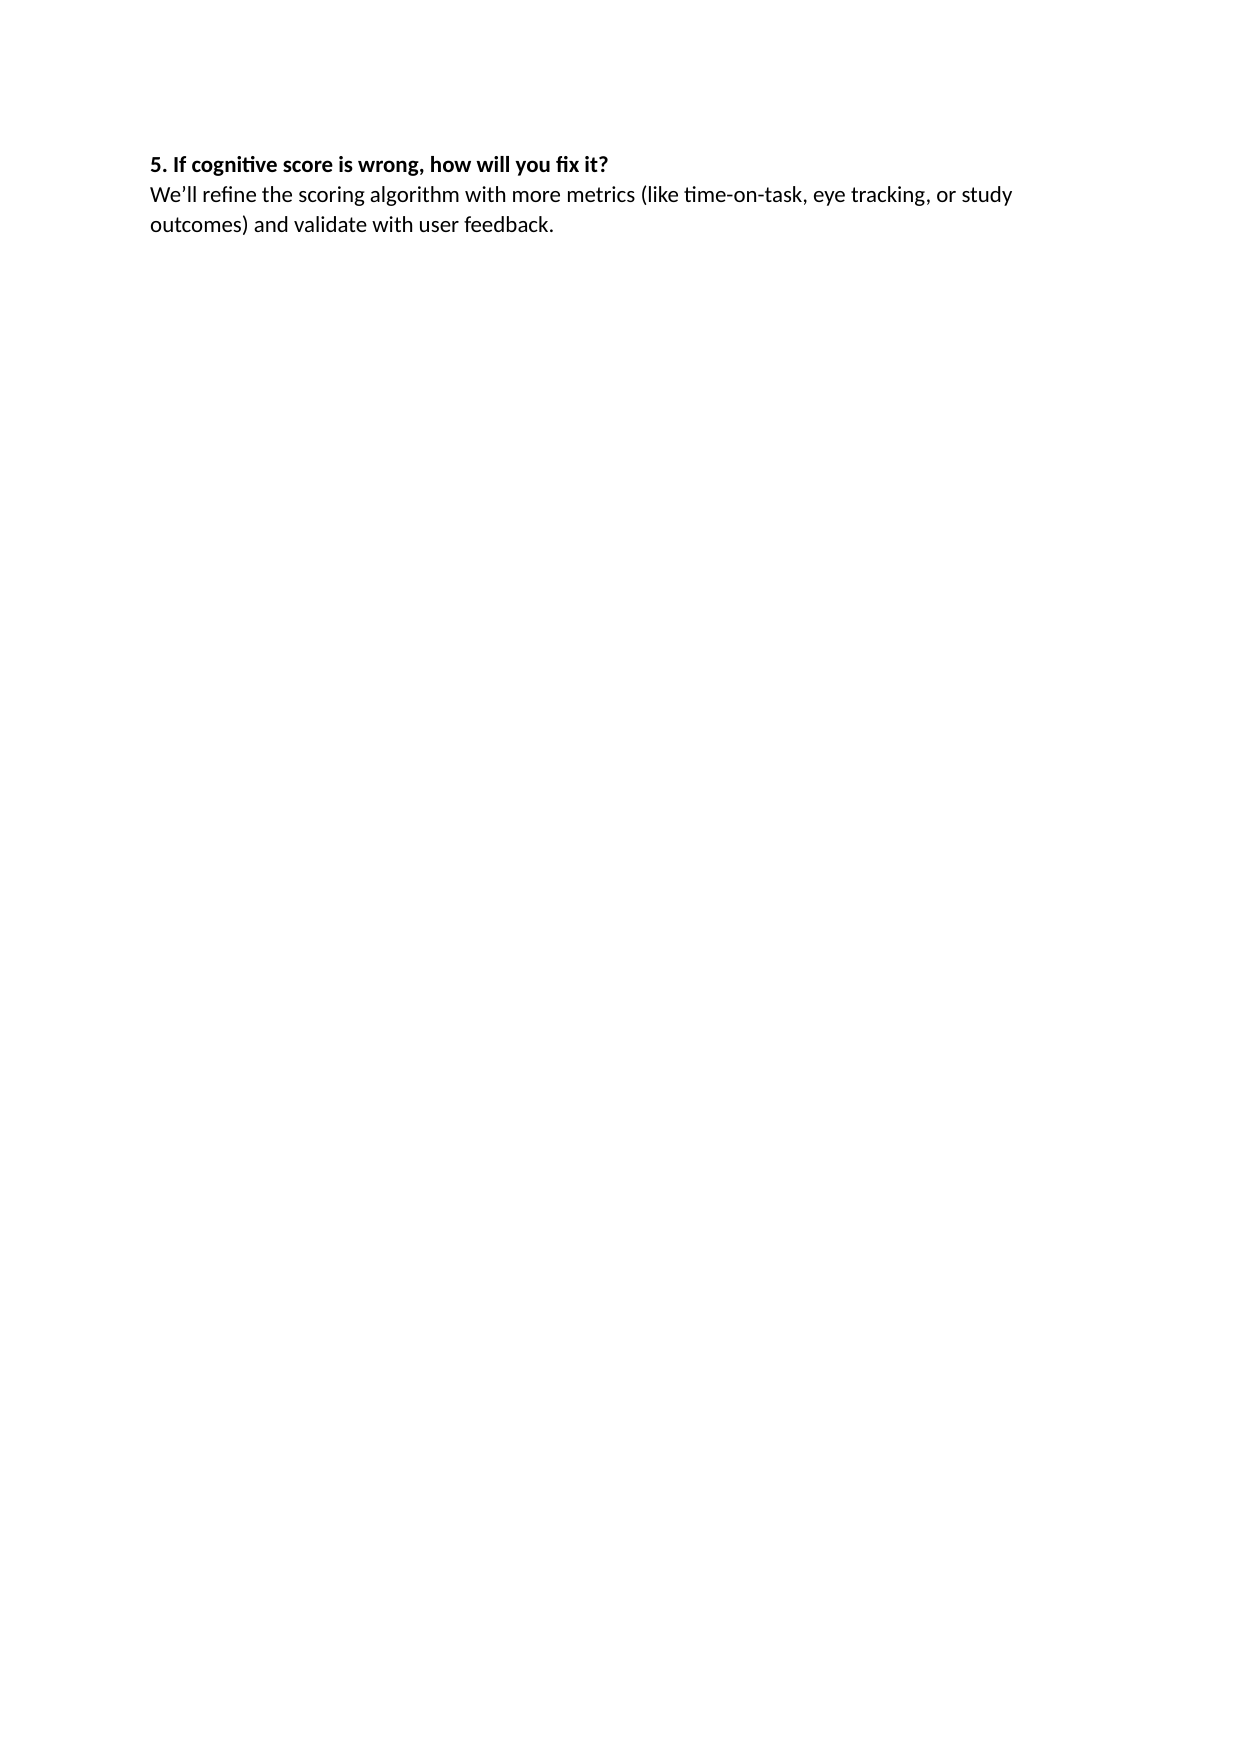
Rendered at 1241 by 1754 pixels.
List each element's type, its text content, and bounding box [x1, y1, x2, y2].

text 5. If cognitive score is wrong, how will you fix it? We’ll refine the scoring algorithm with more metrics (like time-on-task, eye tracking, or study outcomes) and validate with user feedback. [150, 150, 1090, 238]
